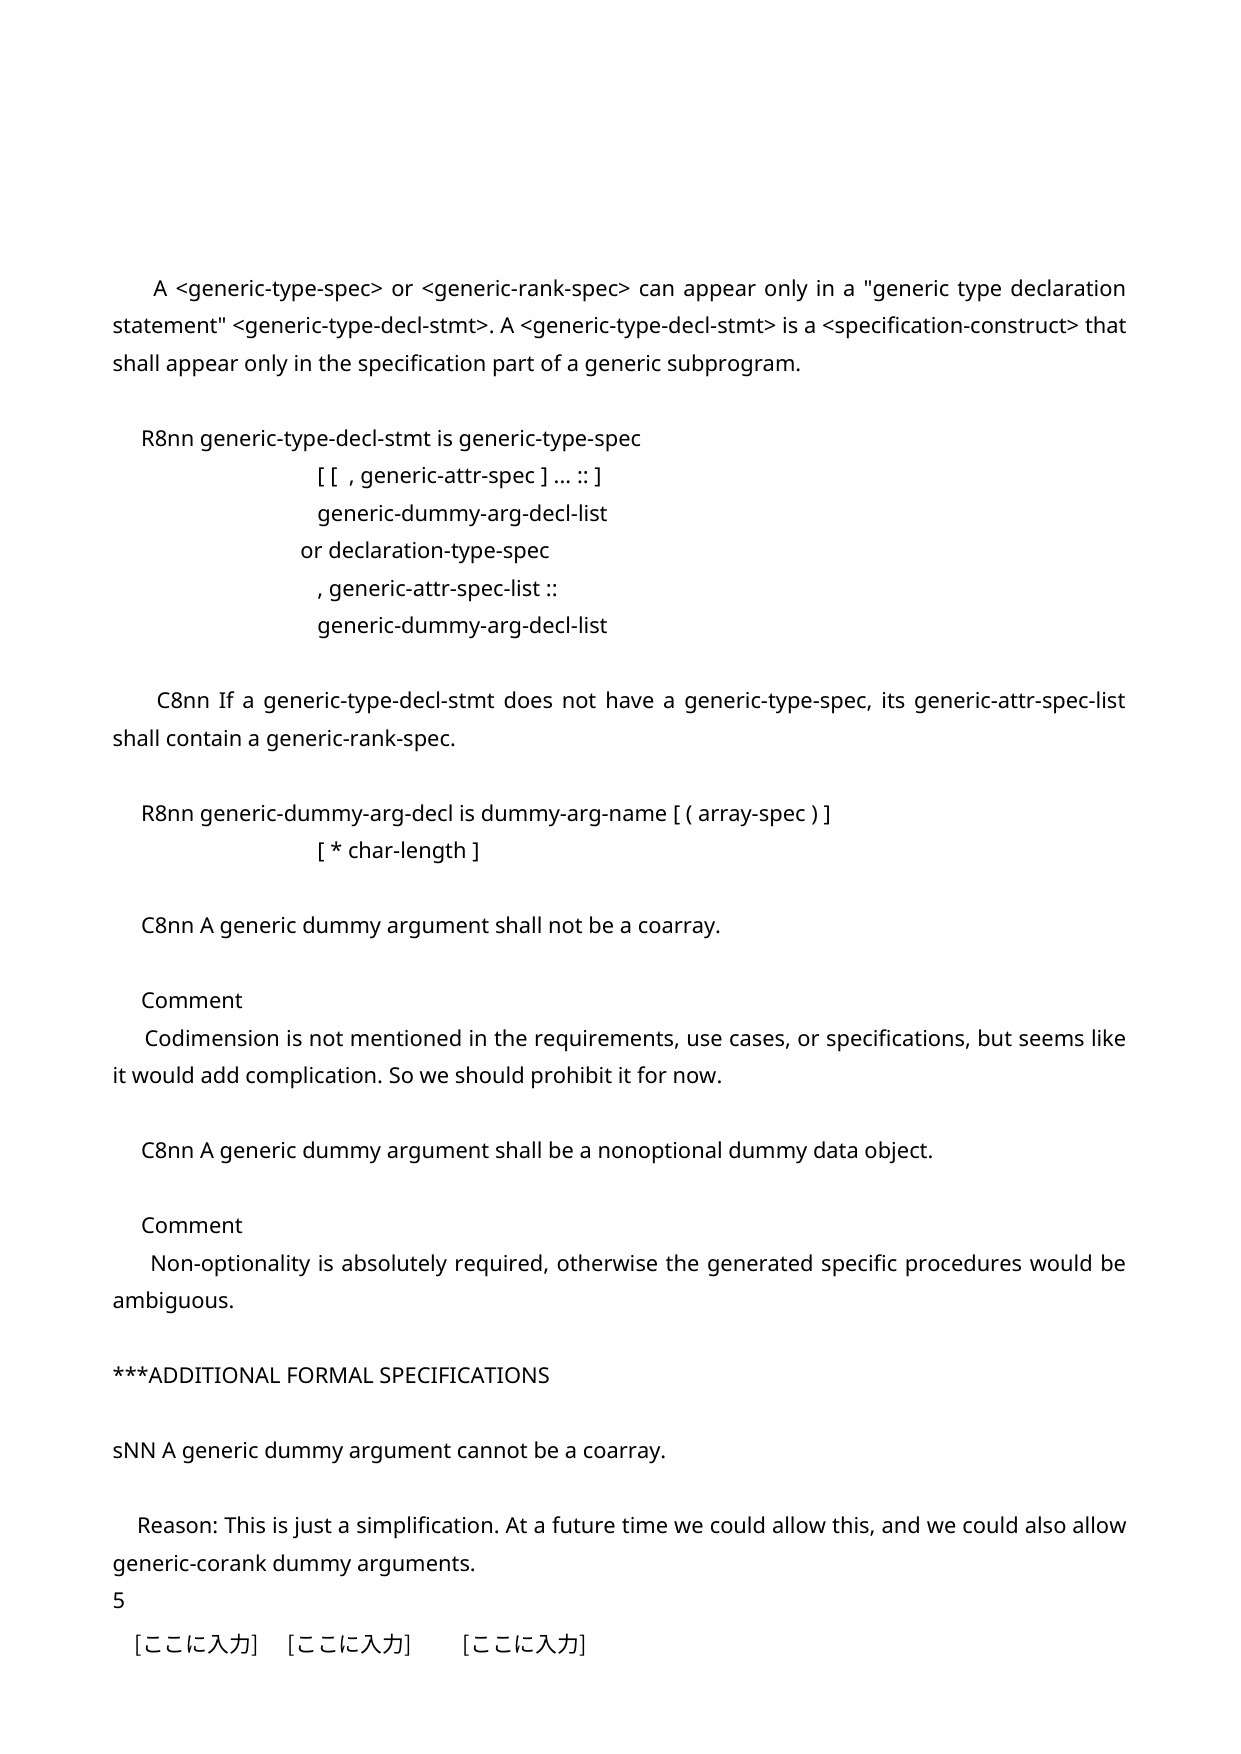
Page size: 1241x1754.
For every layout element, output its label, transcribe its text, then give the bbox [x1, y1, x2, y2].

text generic-dummy-arg-decl-list [112, 606, 1128, 644]
text , generic-attr-spec-list :: [112, 569, 1128, 606]
text Non-optionality is absolutely required, otherwise the generated specific procedures would be ambiguous. [112, 1244, 1128, 1319]
text ***ADDITIONAL FORMAL SPECIFICATIONS [112, 1356, 1128, 1394]
text Reason: This is just a simplification. At a future time we could allow this, and we could also allow generic-corank dummy arguments. [112, 1506, 1128, 1581]
text A <generic-type-spec> or <generic-rank-spec> can appear only in a "generic type declaration statement" <generic-type-decl-stmt>. A <generic-type-decl-stmt> is a <specification-construct> that shall appear only in the specification part of a generic subprogram. [112, 269, 1128, 381]
text sNN A generic dummy argument cannot be a coarray. [112, 1431, 1128, 1469]
text C8nn If a generic-type-decl-stmt does not have a generic-type-spec, its generic-attr-spec-list shall contain a generic-rank-spec. [112, 681, 1128, 756]
text Codimension is not mentioned in the requirements, use cases, or specifications, but seems like it would add complication. So we should prohibit it for now. [112, 1019, 1128, 1094]
text Comment [112, 981, 1128, 1019]
text C8nn A generic dummy argument shall be a nonoptional dummy data object. [112, 1131, 1128, 1169]
text [ * char-length ] [112, 831, 1128, 869]
text C8nn A generic dummy argument shall not be a coarray. [112, 906, 1128, 944]
text or declaration-type-spec [112, 531, 1128, 569]
text generic-dummy-arg-decl-list [112, 494, 1128, 531]
text R8nn generic-dummy-arg-decl is dummy-arg-name [ ( array-spec ) ] [112, 794, 1128, 831]
text [ [ , generic-attr-spec ] ... :: ] [112, 456, 1128, 494]
text R8nn generic-type-decl-stmt is generic-type-spec [112, 419, 1128, 456]
text Comment [112, 1206, 1128, 1244]
